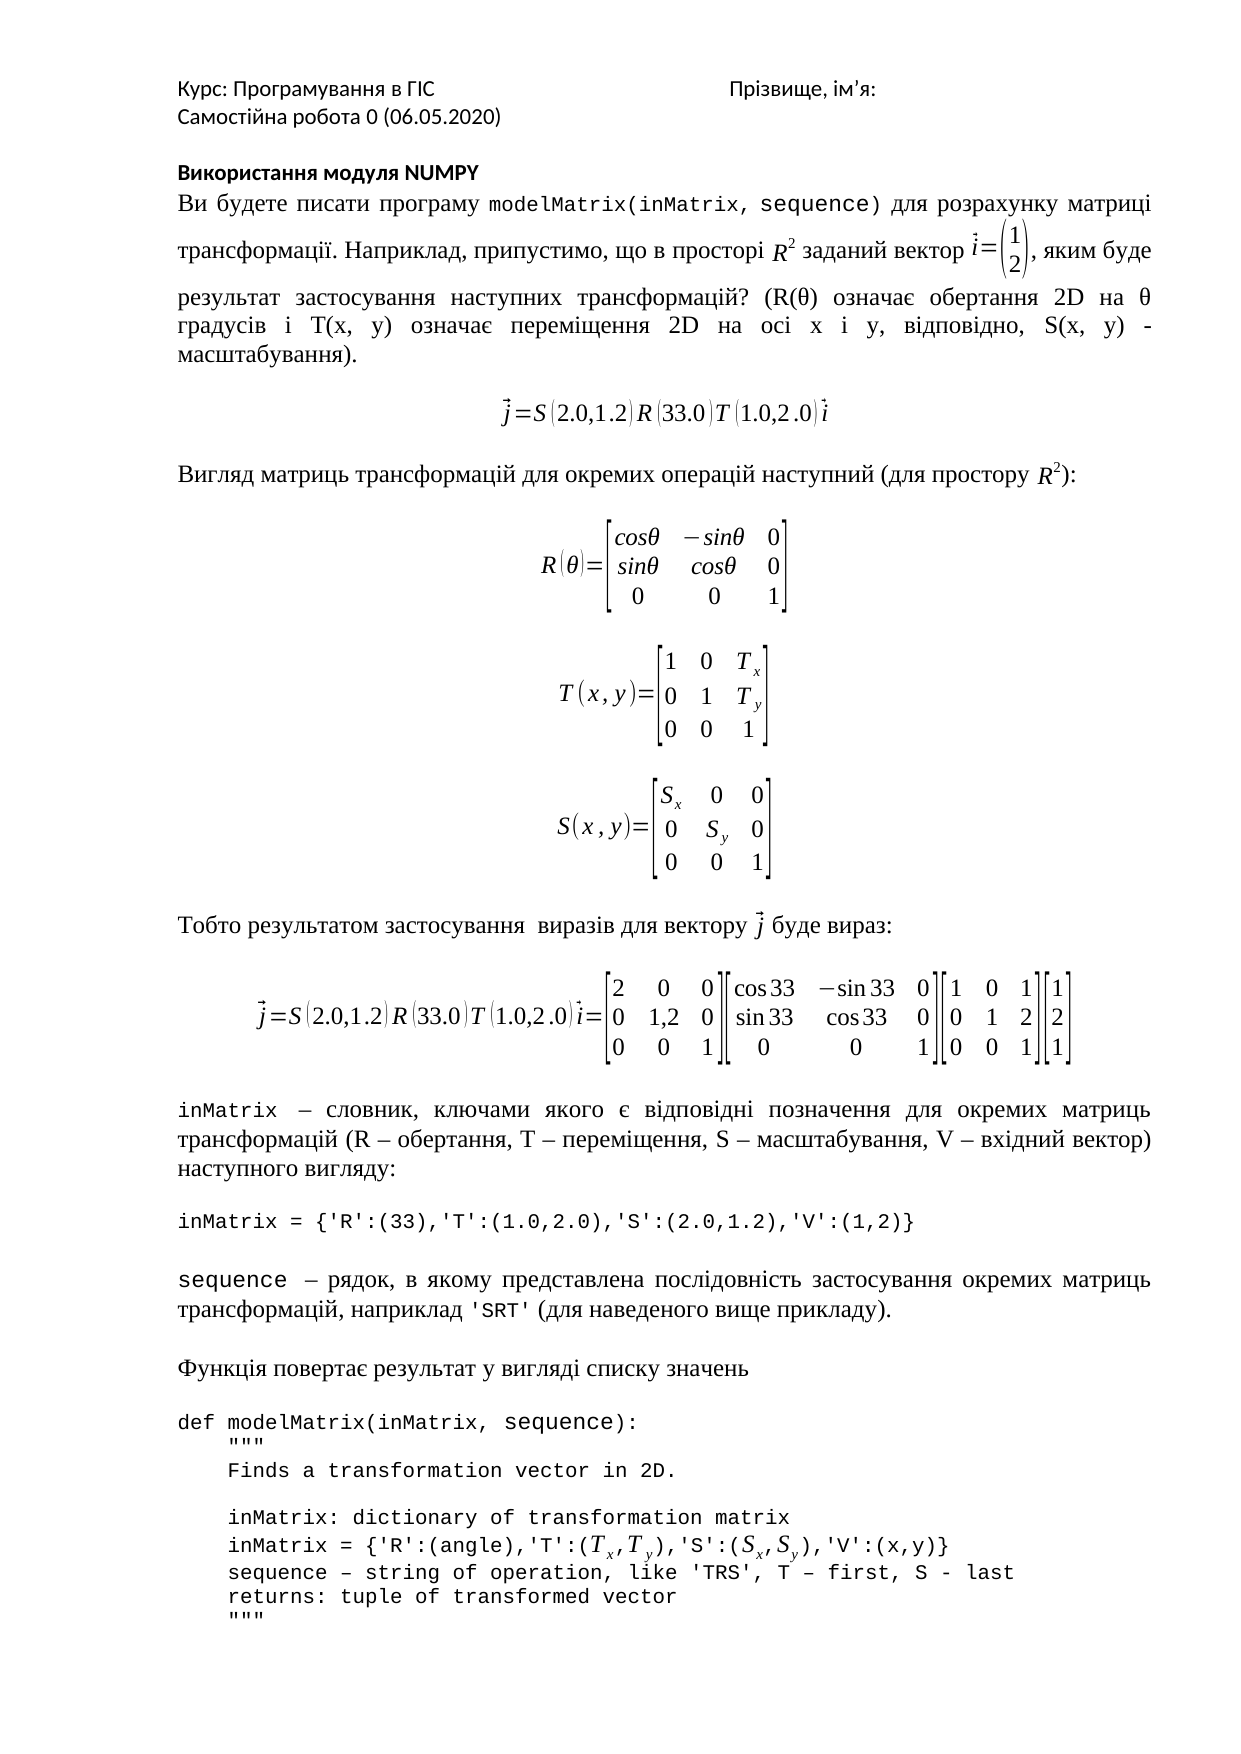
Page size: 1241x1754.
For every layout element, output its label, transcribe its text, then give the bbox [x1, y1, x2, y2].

text inMatrix – словник, ключами якого є відповідні позначення для окремих матриць трансформацій (R – обертання, Т – переміщення, S – масштабування, V – вхідний вектор) наступного вигляду: [177, 1094, 1152, 1182]
text Ви будете писати програму modelMatrix(inMatrix, sequence) для розрахунку матриці трансформації. Наприклад, припустимо, що в просторі заданий вектор , яким буде результат застосування наступних трансформацій? (R(θ) означає обертання 2D на θ градусів і Т(х, у) означає переміщення 2D на осі х і у, відповідно, S(х, у) - масштабування). [177, 188, 1152, 368]
text inMatrix = {'R':(33),'T':(1.0,2.0),'S':(2.0,1.2),'V':(1,2)} [177, 1211, 1152, 1234]
text """ [177, 1610, 1152, 1633]
text Finds a transformation vector in 2D. [177, 1460, 1152, 1484]
text Функція повертає результат у вигляді списку значень [177, 1353, 1152, 1381]
text sequence – string of operation, like 'TRS', T – first, S - last [177, 1562, 1152, 1586]
text inMatrix = {'R':(angle),'T':(,),'S':(,),'V':(x,y)} [177, 1531, 1152, 1562]
text inMatrix: dictionary of transformation matrix [177, 1507, 1152, 1531]
text sequence – рядок, в якому представлена послідовність застосування окремих матриць трансформацій, наприклад 'SRT' (для наведеного вище прикладу). [177, 1264, 1152, 1323]
text Вигляд матриць трансформацій для окремих операцій наступний (для простору ): [177, 458, 1152, 489]
text Використання модуля NUMPY [177, 158, 1152, 186]
text def modelMatrix(inMatrix, sequence): [177, 1411, 1152, 1436]
text """ [177, 1436, 1152, 1460]
text returns: tuple of transformed vector [177, 1586, 1152, 1610]
text Тобто результатом застосування виразів для вектору буде вираз: [177, 910, 1152, 940]
